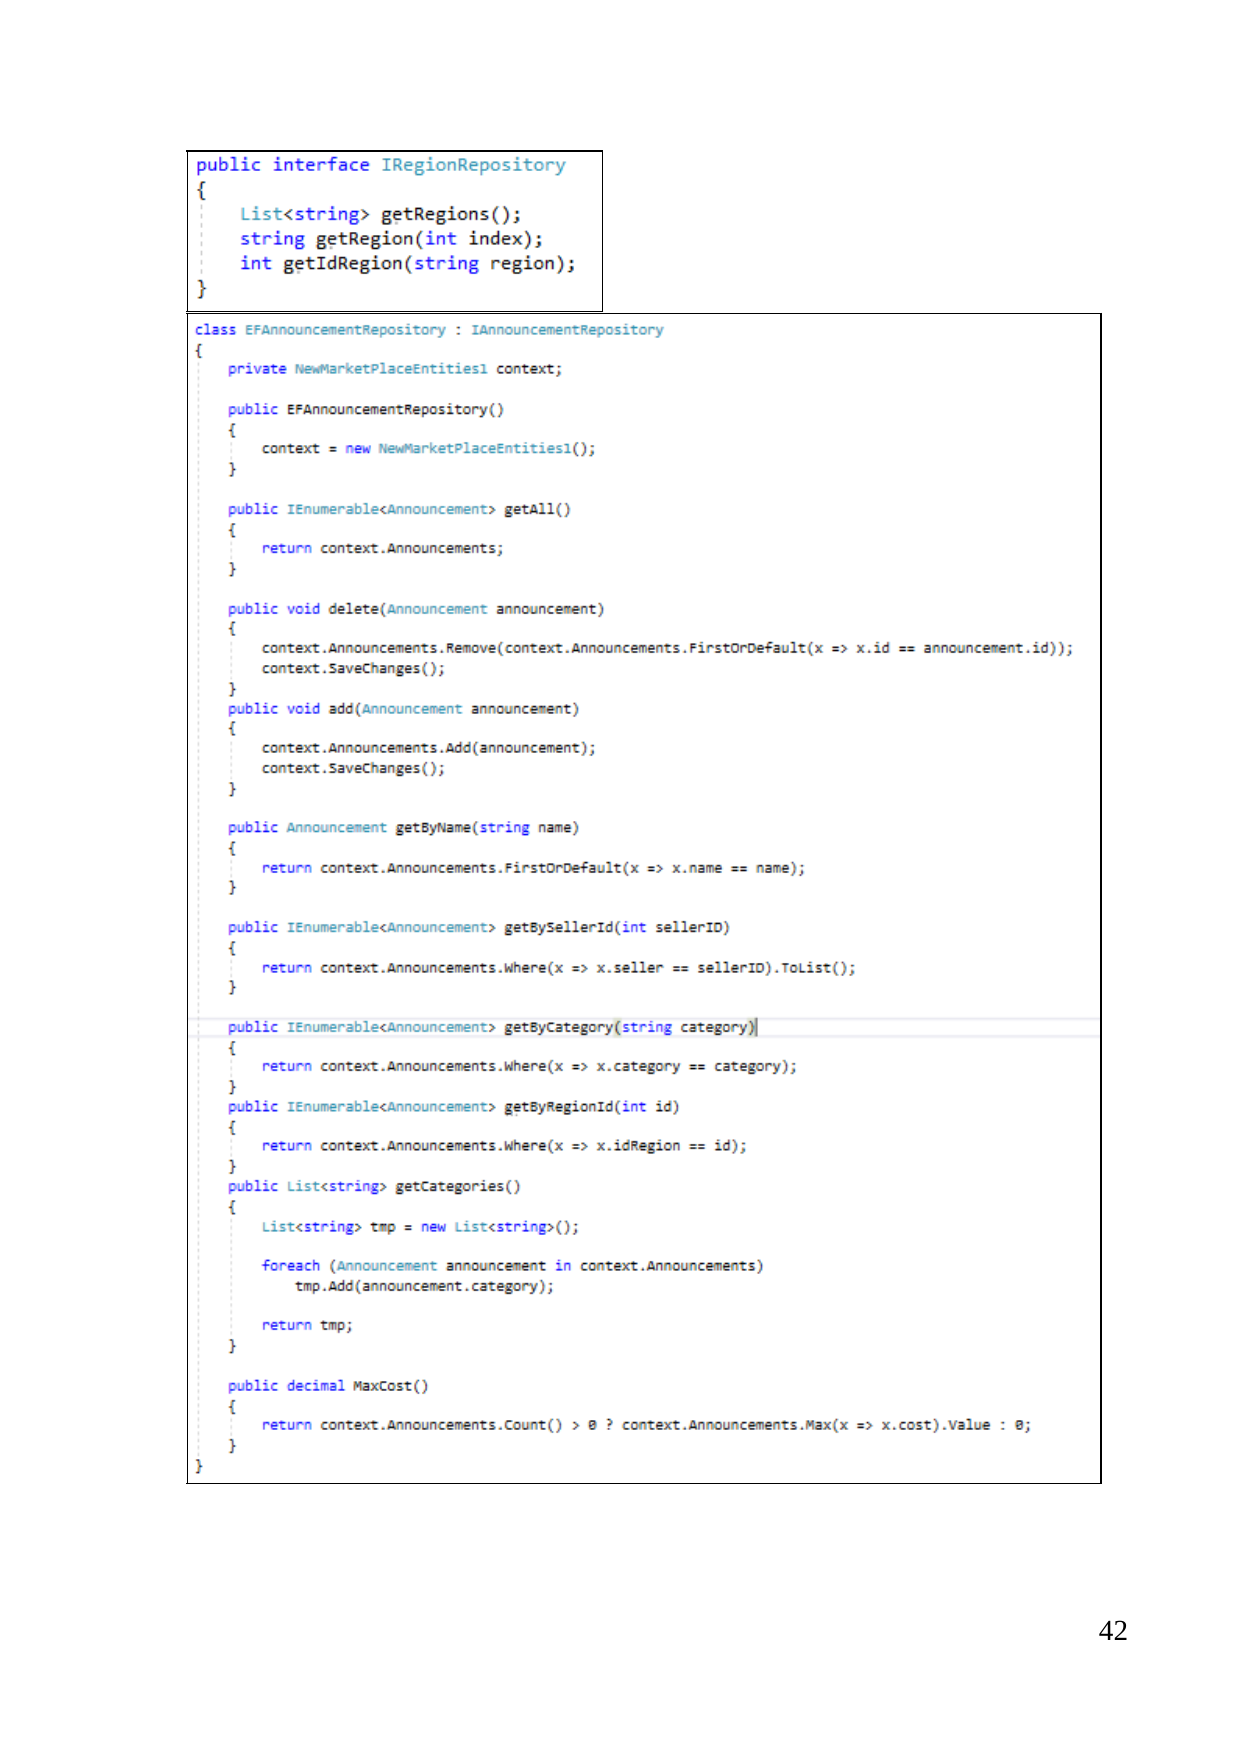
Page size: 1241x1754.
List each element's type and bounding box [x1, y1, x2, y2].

picture [188, 152, 602, 311]
picture [188, 314, 1100, 1483]
